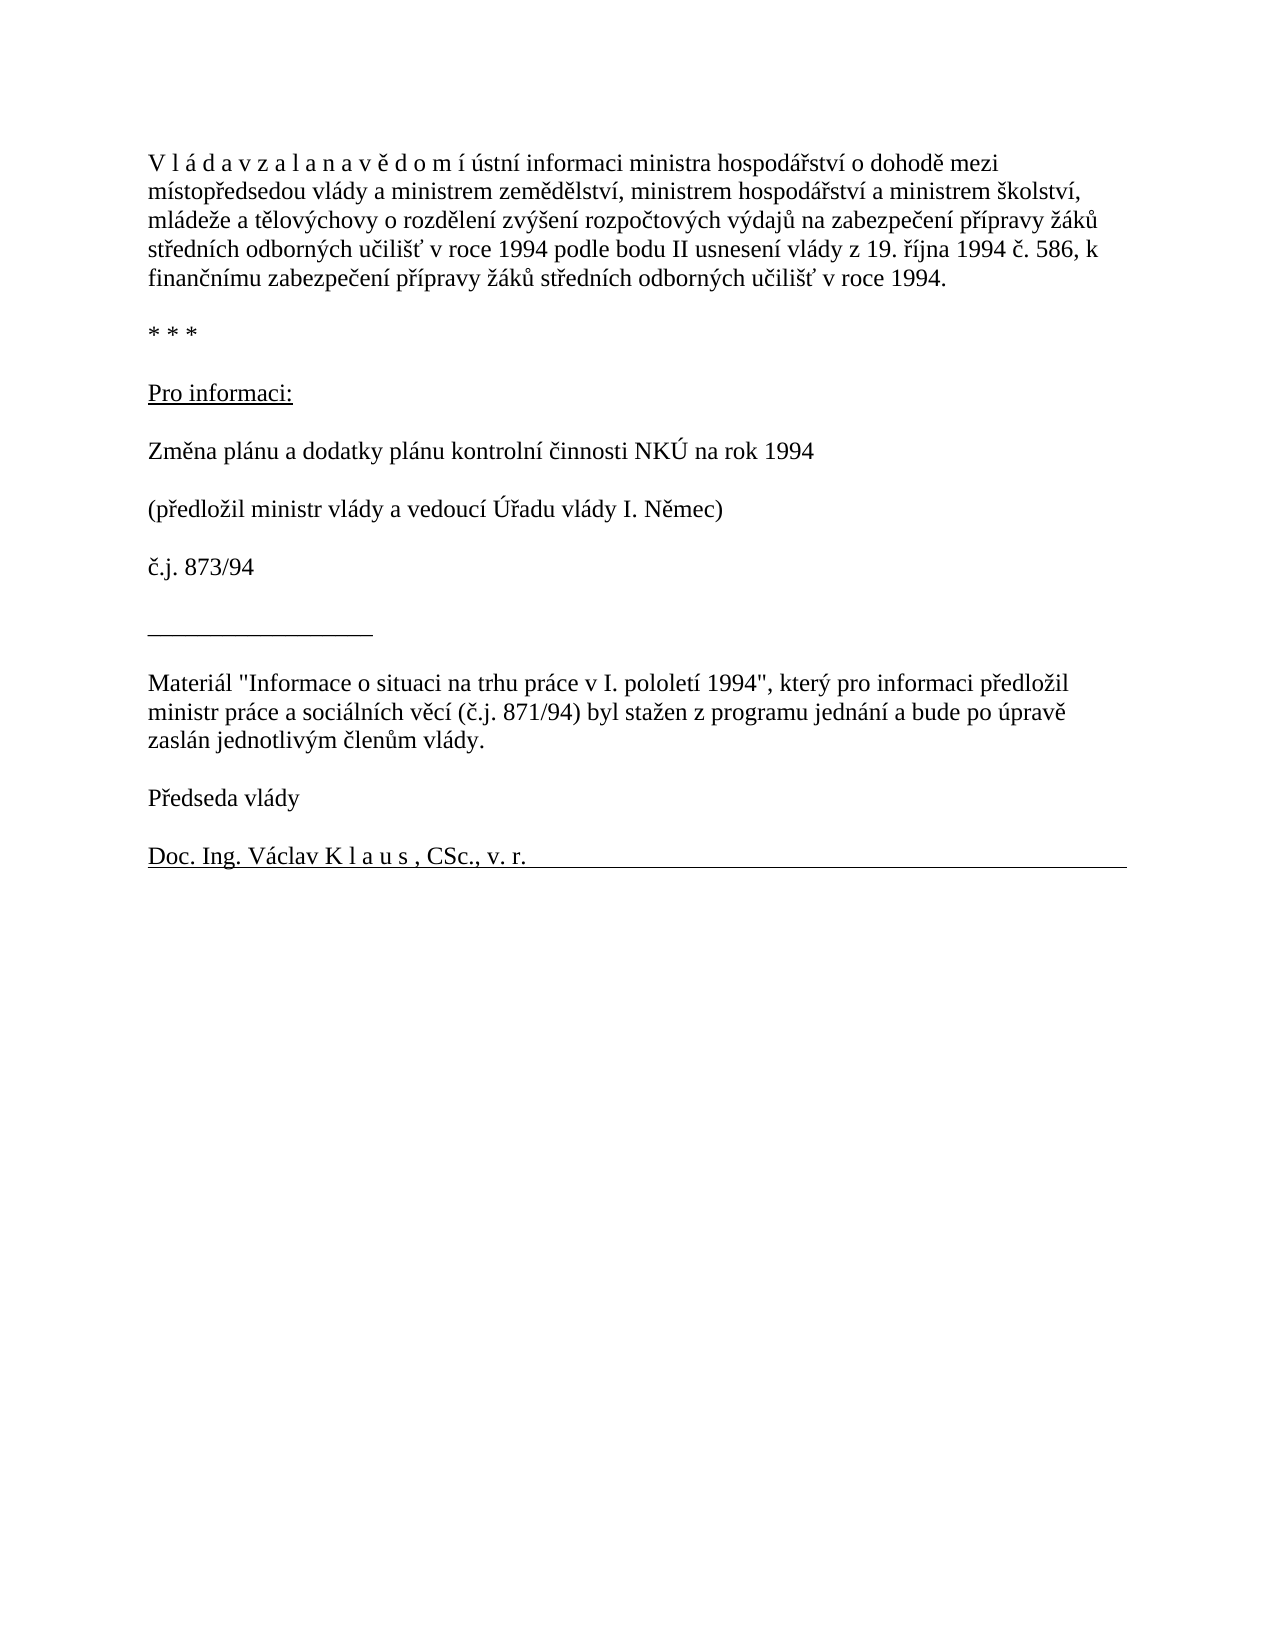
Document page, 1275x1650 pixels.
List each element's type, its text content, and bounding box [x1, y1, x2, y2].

text Změna plánu a dodatky plánu kontrolní činnosti NKÚ na rok 1994 [148, 436, 1127, 465]
text Pro informaci: [148, 378, 1127, 407]
text Předseda vlády [148, 783, 1127, 812]
text (předložil ministr vlády a vedoucí Úřadu vlády I. Němec) [148, 494, 1127, 523]
text __________________ [148, 610, 1127, 639]
text V l á d a v z a l a n a v ě d o m í ústní informaci ministra hospodářství o dohodě mezi místopředsedou vlády a ministrem zemědělství, ministrem hospodářství a ministrem školství, mládeže a tělovýchovy o rozdělení zvýšení rozpočtových výdajů na zabezpečení přípravy žáků středních odborných učilišť v roce 1994 podle bodu II usnesení vlády z 19. října 1994 č. 586, k finančnímu zabezpečení přípravy žáků středních odborných učilišť v roce 1994. [148, 148, 1127, 291]
text Materiál "Informace o situaci na trhu práce v I. pololetí 1994", který pro informaci předložil ministr práce a sociálních věcí (č.j. 871/94) byl stažen z programu jednání a bude po úpravě zaslán jednotlivým členům vlády. [148, 668, 1127, 754]
text * * * [148, 321, 1127, 349]
text Doc. Ing. Václav K l a u s , CSc., v. r. [148, 841, 1127, 867]
text č.j. 873/94 [148, 552, 1127, 581]
